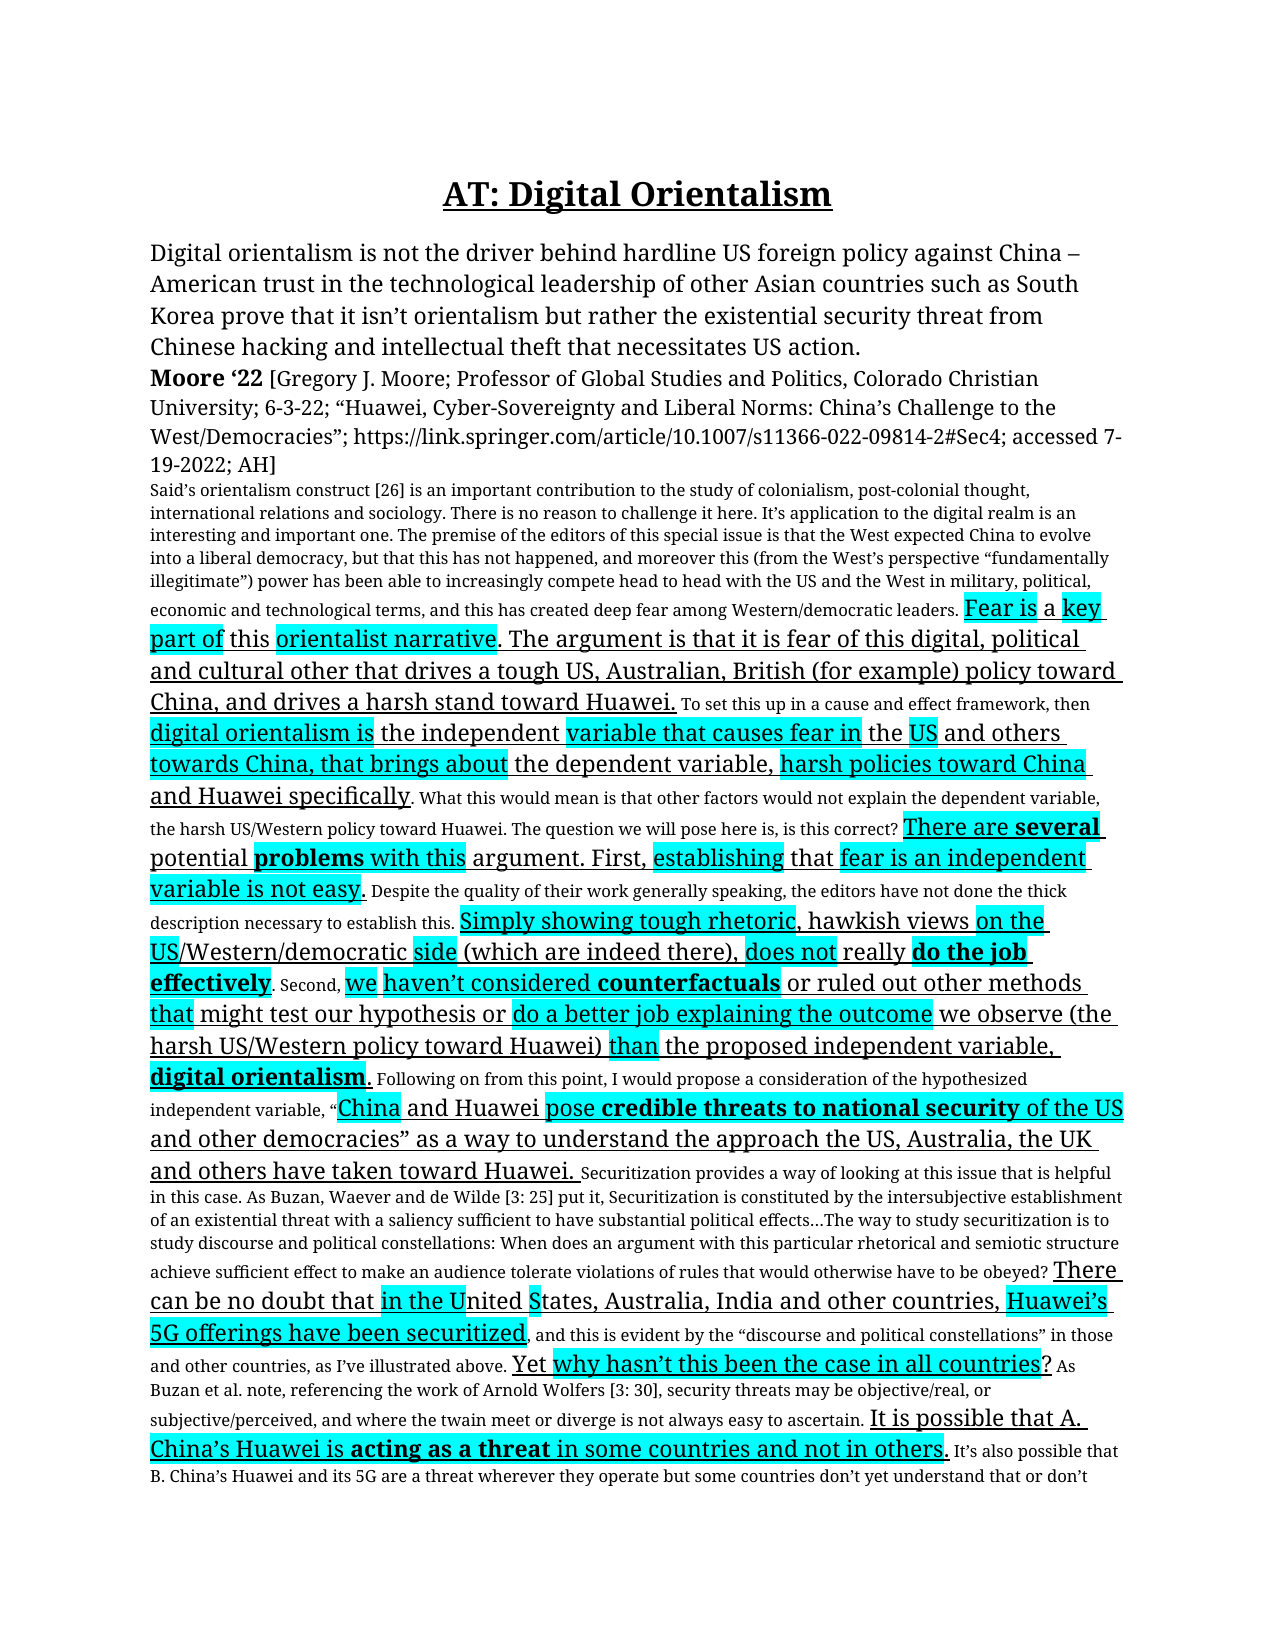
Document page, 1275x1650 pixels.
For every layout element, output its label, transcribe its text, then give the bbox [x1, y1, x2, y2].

text AT: Digital Orientalism [150, 171, 1125, 216]
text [150, 479, 1125, 1487]
text Digital orientalism is not the driver behind hardline US foreign policy against China – American trust in the technological leadership of other Asian countries such as South Korea prove that it isn’t orientalism but rather the existential security threat from Chinese hacking and intellectual theft that necessitates US action. [150, 237, 1125, 362]
text Moore ‘22 [Gregory J. Moore; Professor of Global Studies and Politics, Colorado Christian University; 6-3-22; “Huawei, Cyber-Sovereignty and Liberal Norms: China’s Challenge to the West/Democracies”; https://link.springer.com/article/10.1007/s11366-022-09814-2#Sec4; accessed 7-19-2022; AH] [150, 362, 1125, 479]
